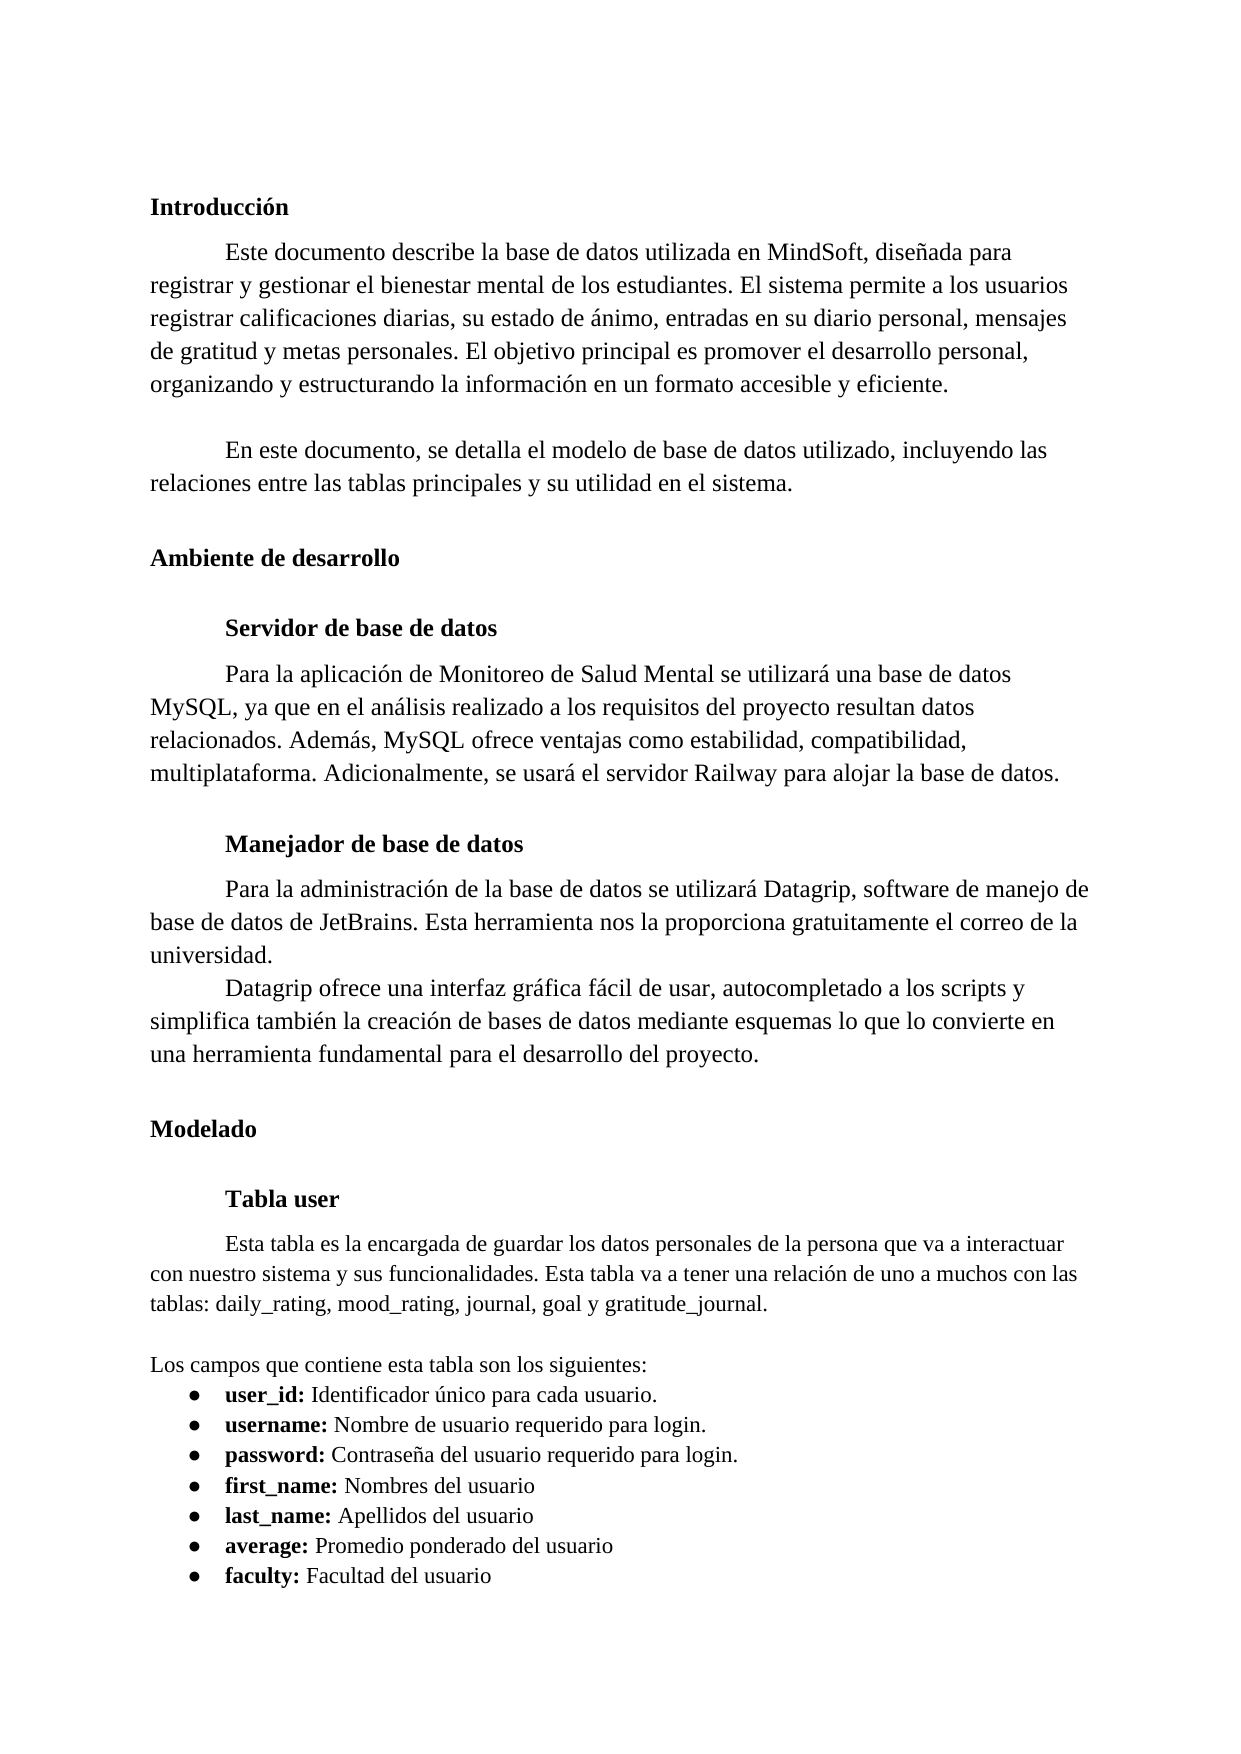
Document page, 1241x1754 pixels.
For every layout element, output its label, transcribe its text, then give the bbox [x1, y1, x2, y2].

subtitle Introducción [150, 192, 1090, 220]
list password: Contraseña del usuario requerido para login. [187, 1441, 1090, 1468]
subtitle Manejador de base de datos [150, 829, 1090, 857]
list user_id: Identificador único para cada usuario. [187, 1381, 1090, 1407]
text Datagrip ofrece una interfaz gráfica fácil de usar, autocompletado a los scripts y simplifica también la creación de bases de datos mediante esquemas lo que lo convierte en una herramienta fundamental para el desarrollo del proyecto. [150, 973, 1090, 1068]
list faculty: Facultad del usuario [187, 1562, 1090, 1589]
text Los campos que contiene esta tabla son los siguientes: [150, 1351, 1090, 1377]
subtitle Modelado [150, 1114, 1090, 1143]
subtitle Ambiente de desarrollo [150, 543, 1090, 572]
text En este documento, se detalla el modelo de base de datos utilizado, incluyendo las relaciones entre las tablas principales y su utilidad en el sistema. [150, 435, 1090, 497]
subtitle Tabla user [150, 1184, 1090, 1213]
list first_name: Nombres del usuario [187, 1472, 1090, 1498]
text Esta tabla es la encargada de guardar los datos personales de la persona que va a interactuar con nuestro sistema y sus funcionalidades. Esta tabla va a tener una relación de uno a muchos con las tablas: daily_rating, mood_rating, journal, goal y gratitude_journal. [150, 1230, 1090, 1317]
text Para la administración de la base de datos se utilizará Datagrip, software de manejo de base de datos de JetBrains. Esta herramienta nos la proporciona gratuitamente el correo de la universidad. [150, 874, 1090, 969]
list username: Nombre de usuario requerido para login. [187, 1411, 1090, 1438]
text Para la aplicación de Monitoreo de Salud Mental se utilizará una base de datos MySQL, ya que en el análisis realizado a los requisitos del proyecto resultan datos relacionados. Además, MySQL ofrece ventajas como estabilidad, compatibilidad, multiplataforma. Adicionalmente, se usará el servidor Railway para alojar la base de datos. [150, 659, 1090, 787]
subtitle Servidor de base de datos [150, 613, 1090, 642]
list average: Promedio ponderado del usuario [187, 1532, 1090, 1558]
text Este documento describe la base de datos utilizada en MindSoft, diseñada para registrar y gestionar el bienestar mental de los estudiantes. El sistema permite a los usuarios registrar calificaciones diarias, su estado de ánimo, entradas en su diario personal, mensajes de gratitud y metas personales. El objetivo principal es promover el desarrollo personal, organizando y estructurando la información en un formato accesible y eficiente. [150, 237, 1090, 398]
list last_name: Apellidos del usuario [187, 1502, 1090, 1528]
